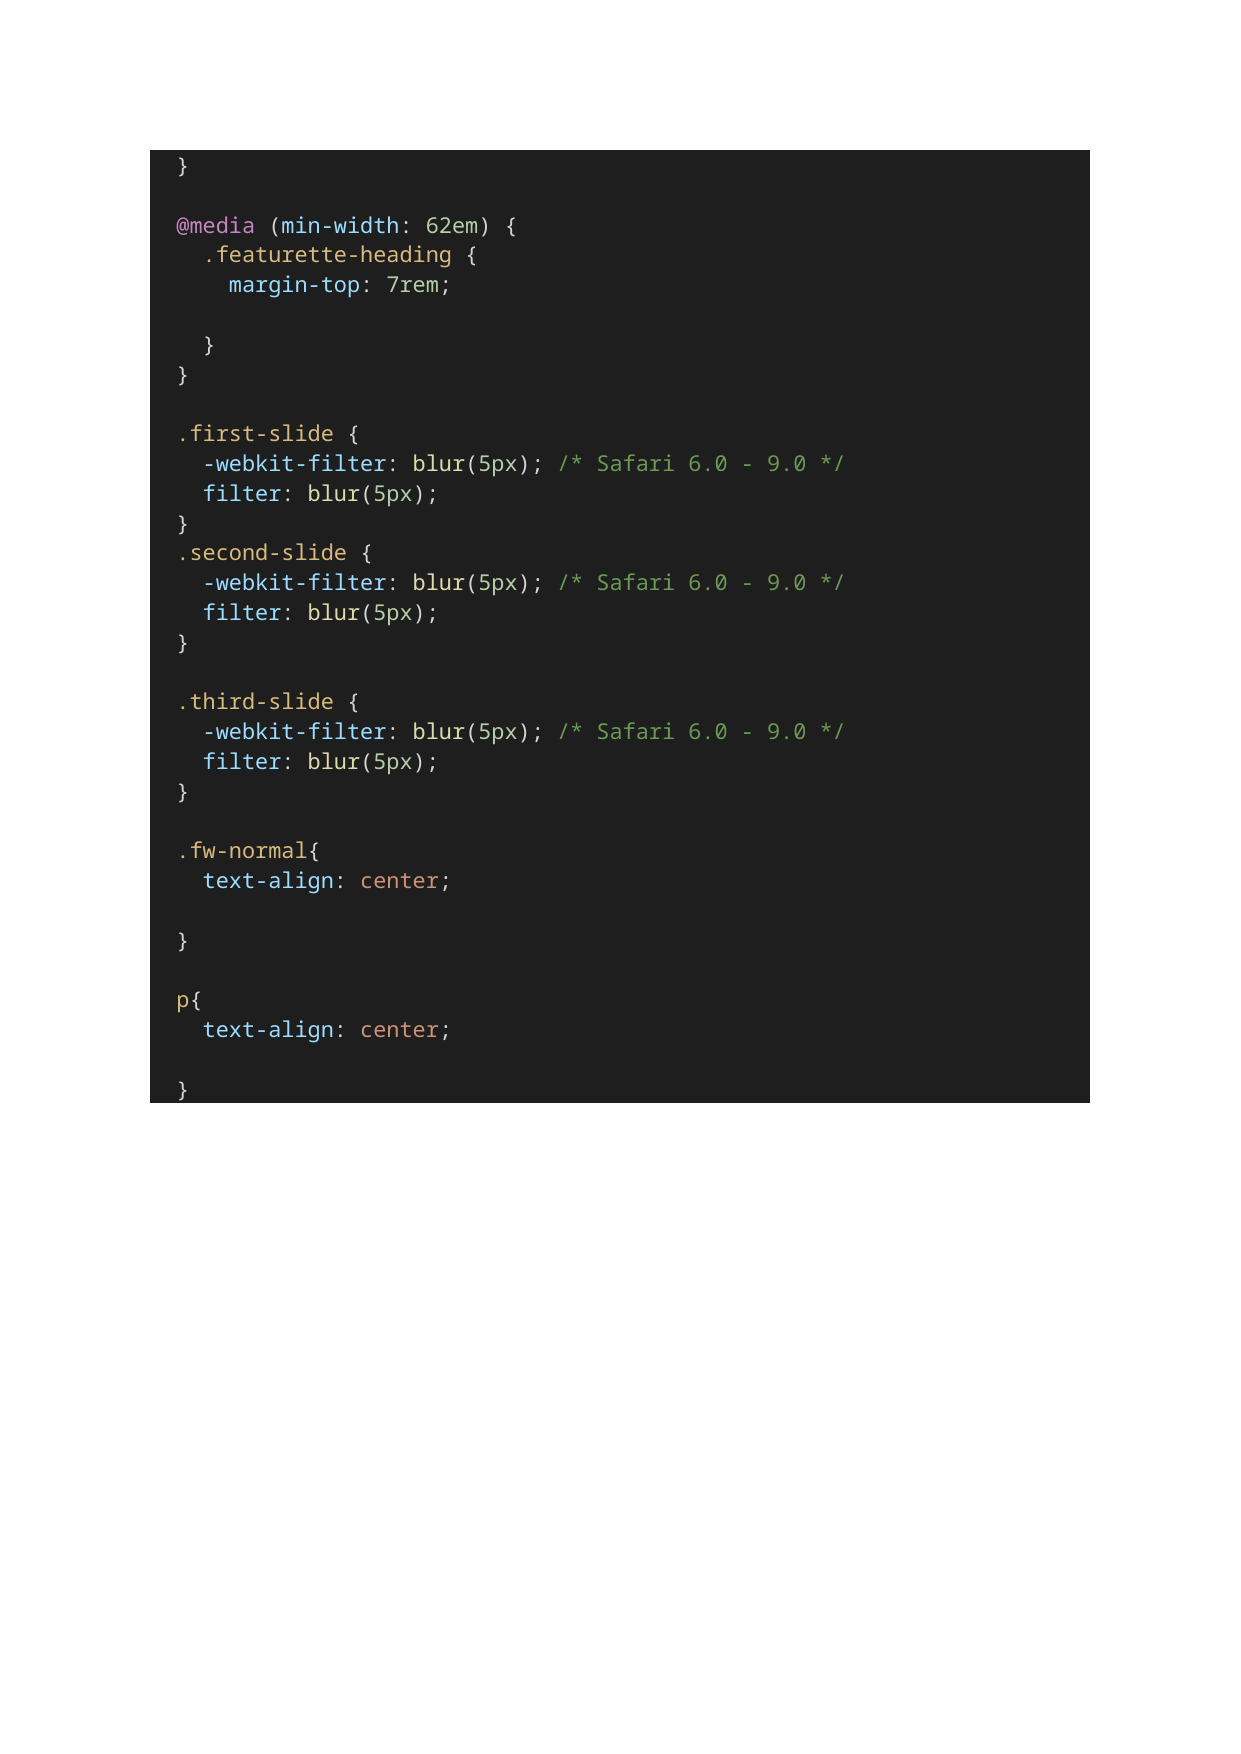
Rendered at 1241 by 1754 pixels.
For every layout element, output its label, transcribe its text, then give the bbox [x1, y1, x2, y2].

text filter: blur(5px); [150, 597, 1090, 627]
text } [150, 329, 1090, 358]
text @media (min-width: 62em) { [150, 209, 1090, 239]
text -webkit-filter: blur(5px); /* Safari 6.0 - 9.0 */ [150, 448, 1090, 478]
text .third-slide { [150, 686, 1090, 716]
text -webkit-filter: blur(5px); /* Safari 6.0 - 9.0 */ [150, 716, 1090, 746]
text margin-top: 7rem; [150, 269, 1090, 299]
text } [150, 150, 1090, 180]
text .second-slide { [150, 537, 1090, 567]
text .fw-normal{ [150, 835, 1090, 865]
text } [150, 627, 1090, 656]
text text-align: center; [150, 1014, 1090, 1044]
text filter: blur(5px); [150, 478, 1090, 507]
text filter: blur(5px); [150, 746, 1090, 776]
text -webkit-filter: blur(5px); /* Safari 6.0 - 9.0 */ [150, 567, 1090, 597]
text } [150, 507, 1090, 537]
text .featurette-heading { [150, 239, 1090, 269]
text } [150, 924, 1090, 954]
text p{ [150, 984, 1090, 1014]
text } [150, 358, 1090, 388]
text .first-slide { [150, 418, 1090, 448]
text } [150, 776, 1090, 805]
text text-align: center; [150, 865, 1090, 895]
text } [150, 1073, 1090, 1103]
